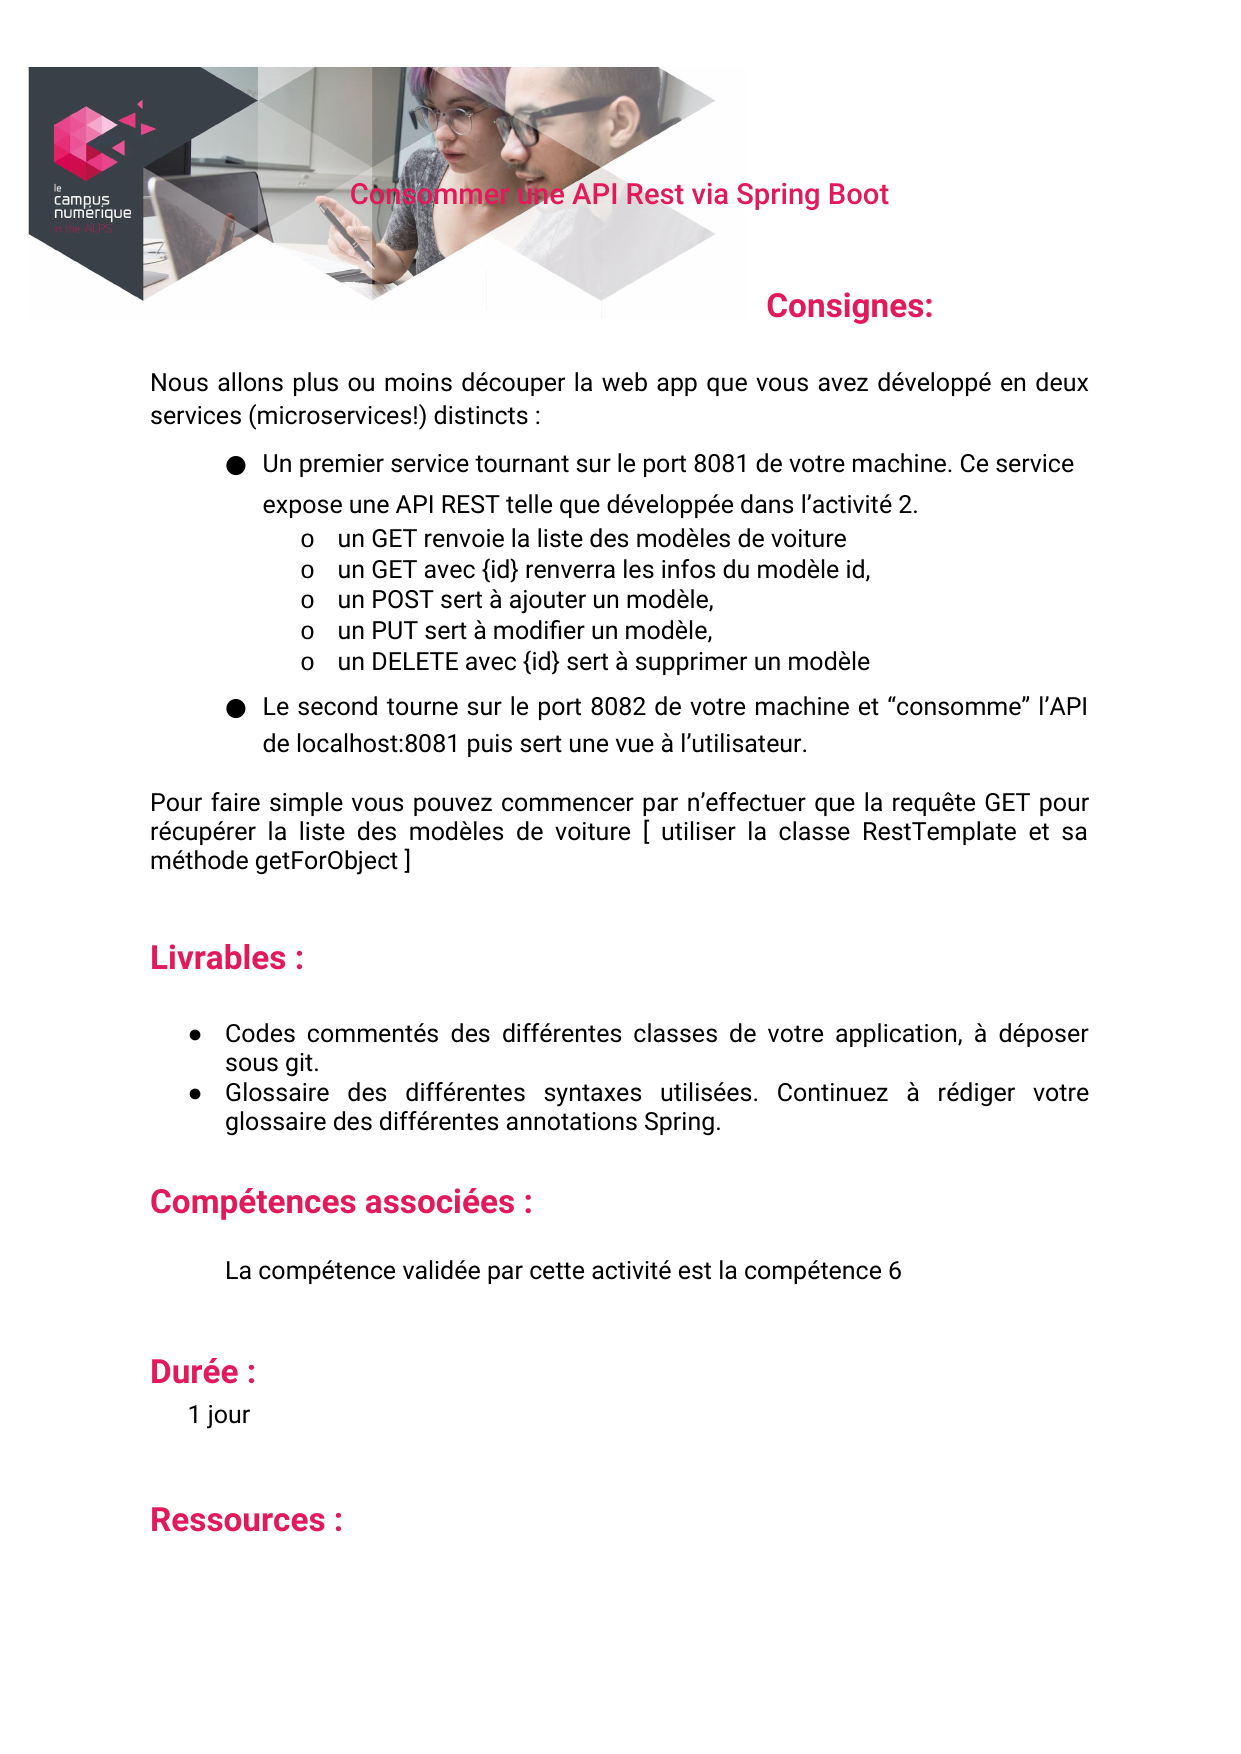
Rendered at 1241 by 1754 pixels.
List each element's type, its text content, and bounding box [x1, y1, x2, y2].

subtitle Consignes: [150, 287, 1090, 326]
subtitle Livrables : [150, 938, 1090, 977]
list un DELETE avec {id} sert à supprimer un modèle [300, 647, 1090, 678]
subtitle Ressources : [150, 1501, 1090, 1540]
list un PUT sert à modifier un modèle, [300, 616, 1090, 647]
picture [28, 67, 748, 319]
list Un premier service tournant sur le port 8081 de votre machine. Ce service expose une API REST telle que développée dans l’activité 2. [225, 435, 1090, 520]
text 1 jour [187, 1400, 1090, 1429]
text Nous allons plus ou moins découper la web app que vous avez développé en deux services (microservices!) distincts : [150, 368, 1090, 431]
text La compétence validée par cette activité est la compétence 6 [150, 1256, 1090, 1286]
subtitle Compétences associées : [150, 1183, 1090, 1222]
picture [741, 186, 748, 193]
list un GET renvoie la liste des modèles de voiture [300, 524, 1090, 555]
list un GET avec {id} renverra les infos du modèle id, [300, 555, 1090, 586]
list un POST sert à ajouter un modèle, [300, 586, 1090, 616]
text Pour faire simple vous pouvez commencer par n’effectuer que la requête GET pour récupérer la liste des modèles de voiture [ utiliser la classe RestTemplate et sa méthode getForObject ] [150, 788, 1090, 876]
list Codes commentés des différentes classes de votre application, à déposer sous git. [187, 1019, 1090, 1078]
subtitle Durée : [150, 1353, 1090, 1392]
list Glossaire des différentes syntaxes utilisées. Continuez à rédiger votre glossaire des différentes annotations Spring. [187, 1078, 1090, 1137]
list Le second tourne sur le port 8082 de votre machine et “consomme” l’API de localhost:8081 puis sert une vue à l’utilisateur. [225, 678, 1090, 758]
